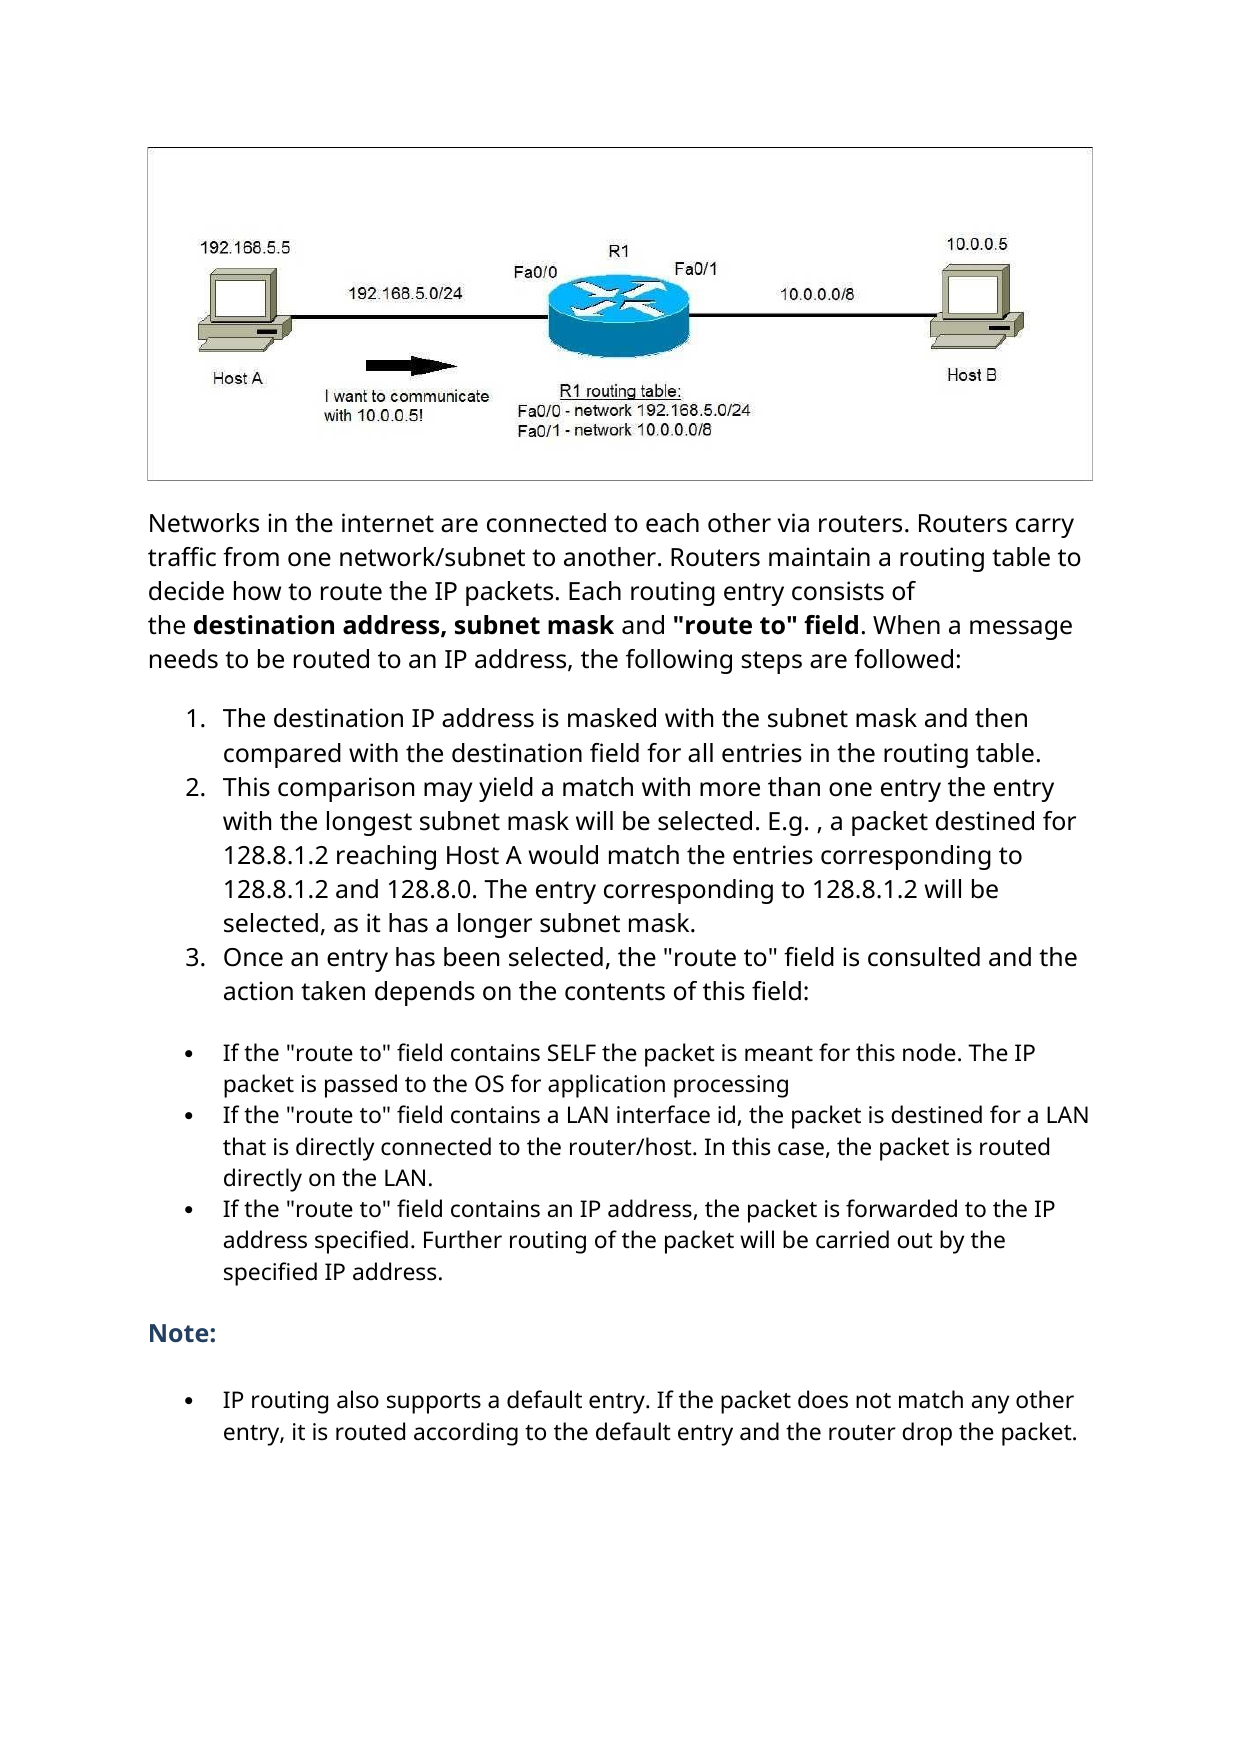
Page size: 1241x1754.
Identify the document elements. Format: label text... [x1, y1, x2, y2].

subtitle Note: [148, 1316, 1093, 1350]
list IP routing also supports a default entry. If the packet does not match any other entry, it is routed according to the default entry and the router drop the packet. [185, 1384, 1093, 1447]
text Networks in the internet are connected to each other via routers. Routers carry traffic from one network/subnet to another. Routers maintain a routing table to decide how to route the IP packets. Each routing entry consists of the destination address, subnet mask and "route to" field. When a message needs to be routed to an IP address, the following steps are followed: [148, 506, 1093, 676]
list The destination IP address is masked with the subnet mask and then compared with the destination field for all entries in the routing table. [185, 701, 1093, 769]
list This comparison may yield a match with more than one entry the entry with the longest subnet mask will be selected. E.g. , a packet destined for 128.8.1.2 reaching Host A would match the entries corresponding to 128.8.1.2 and 128.8.0. The entry corresponding to 128.8.1.2 will be selected, as it has a longer subnet mask. [185, 769, 1093, 939]
picture [147, 147, 1093, 481]
list Once an entry has been selected, the "route to" field is consulted and the action taken depends on the contents of this field: [185, 939, 1093, 1008]
list If the "route to" field contains an IP address, the packet is forwarded to the IP address specified. Further routing of the packet will be carried out by the specified IP address. [185, 1193, 1093, 1287]
list If the "route to" field contains a LAN interface id, the packet is destined for a LAN that is directly connected to the router/host. In this case, the packet is routed directly on the LAN. [185, 1099, 1093, 1193]
list If the "route to" field contains SELF the packet is meant for this node. The IP packet is passed to the OS for application processing [185, 1037, 1093, 1099]
